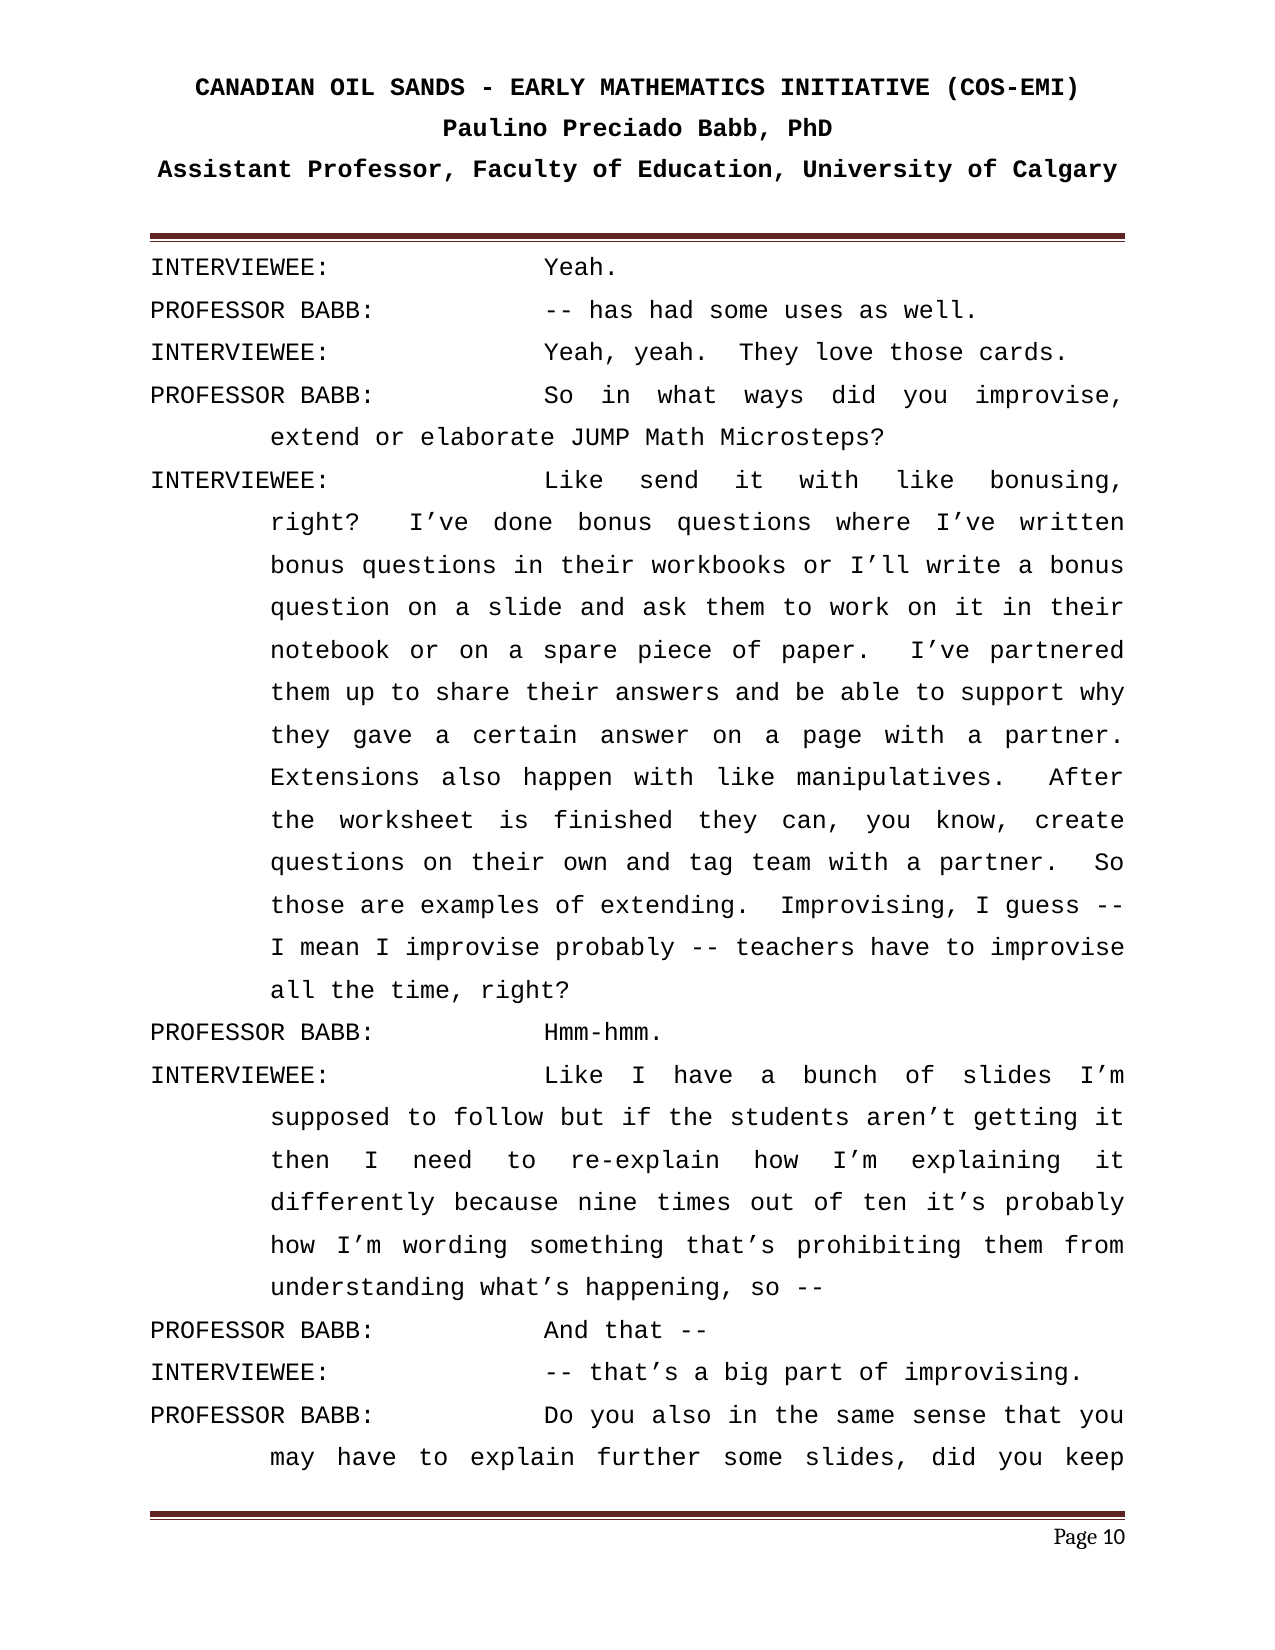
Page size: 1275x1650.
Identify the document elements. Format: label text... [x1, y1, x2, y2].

text PROFESSOR BABB: Hmm-hmm. [150, 1020, 1125, 1048]
text INTERVIEWEE: Like send it with like bonusing, right? I’ve done bonus questions where I’ve written bonus questions in their workbooks or I’ll write a bonus question on a slide and ask them to work on it in their notebook or on a spare piece of paper. I’ve partnered them up to share their answers and be able to support why they gave a certain answer on a page with a partner. Extensions also happen with like manipulatives. After the worksheet is finished they can, you know, create questions on their own and tag team with a partner. So those are examples of extending. Improvising, I guess -- I mean I improvise probably -- teachers have to improvise all the time, right? [150, 467, 1125, 1006]
text INTERVIEWEE: Like I have a bunch of slides I’m supposed to follow but if the students aren’t getting it then I need to re-explain how I’m explaining it differently because nine times out of ten it’s probably how I’m wording something that’s prohibiting them from understanding what’s happening, so -- [150, 1062, 1125, 1303]
text PROFESSOR BABB: And that -- [150, 1317, 1125, 1346]
text PROFESSOR BABB: So in what ways did you improvise, extend or elaborate JUMP Math Microsteps? [150, 382, 1125, 453]
text INTERVIEWEE: Yeah, yeah. They love those cards. [150, 340, 1125, 368]
text INTERVIEWEE: -- that’s a big part of improvising. [150, 1360, 1125, 1388]
text INTERVIEWEE: Yeah. [150, 255, 1125, 283]
text PROFESSOR BABB: -- has had some uses as well. [150, 297, 1125, 326]
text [150, 1402, 1125, 1473]
